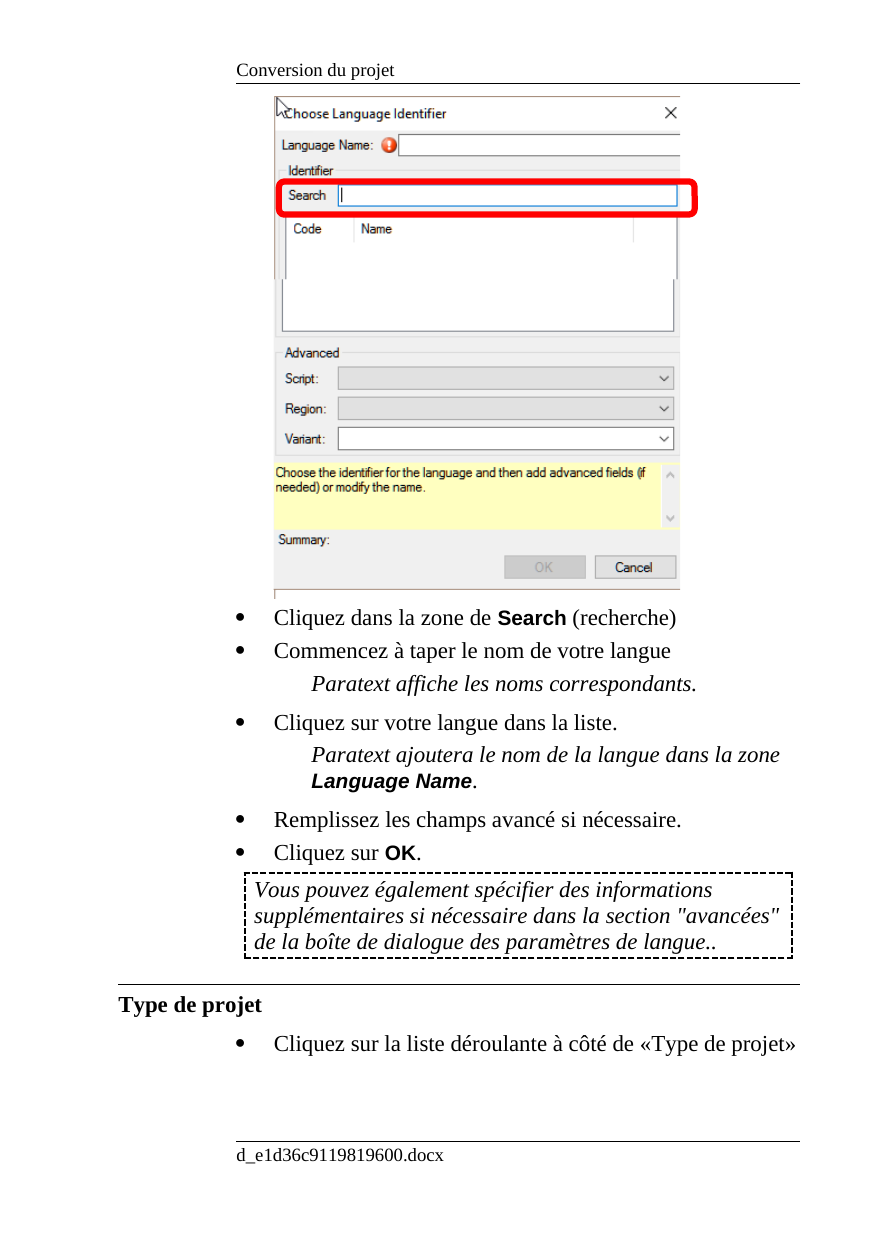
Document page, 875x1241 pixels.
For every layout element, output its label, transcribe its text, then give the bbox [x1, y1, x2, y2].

list Cliquez sur la liste déroulante à côté de «Type de projet» [236, 1030, 800, 1056]
list Commencez à taper le nom de votre langue [236, 637, 800, 663]
picture [282, 185, 681, 211]
picture [273, 96, 681, 599]
list Paratext ajoutera le nom de la langue dans la zone Language Name. [311, 741, 800, 794]
text Vous pouvez également spécifier des informations supplémentaires si nécessaire dans la section "avancées" de la boîte de dialogue des paramètres de langue.. [243, 872, 793, 959]
list Cliquez sur OK. [236, 839, 800, 865]
list Cliquez sur votre langue dans la liste. [236, 708, 800, 735]
list Cliquez dans la zone de Search (recherche) [236, 604, 800, 631]
list Remplissez les champs avancé si nécessaire. [236, 806, 800, 833]
subtitle Type de projet [118, 985, 800, 1018]
list Paratext affiche les noms correspondants. [311, 670, 800, 696]
